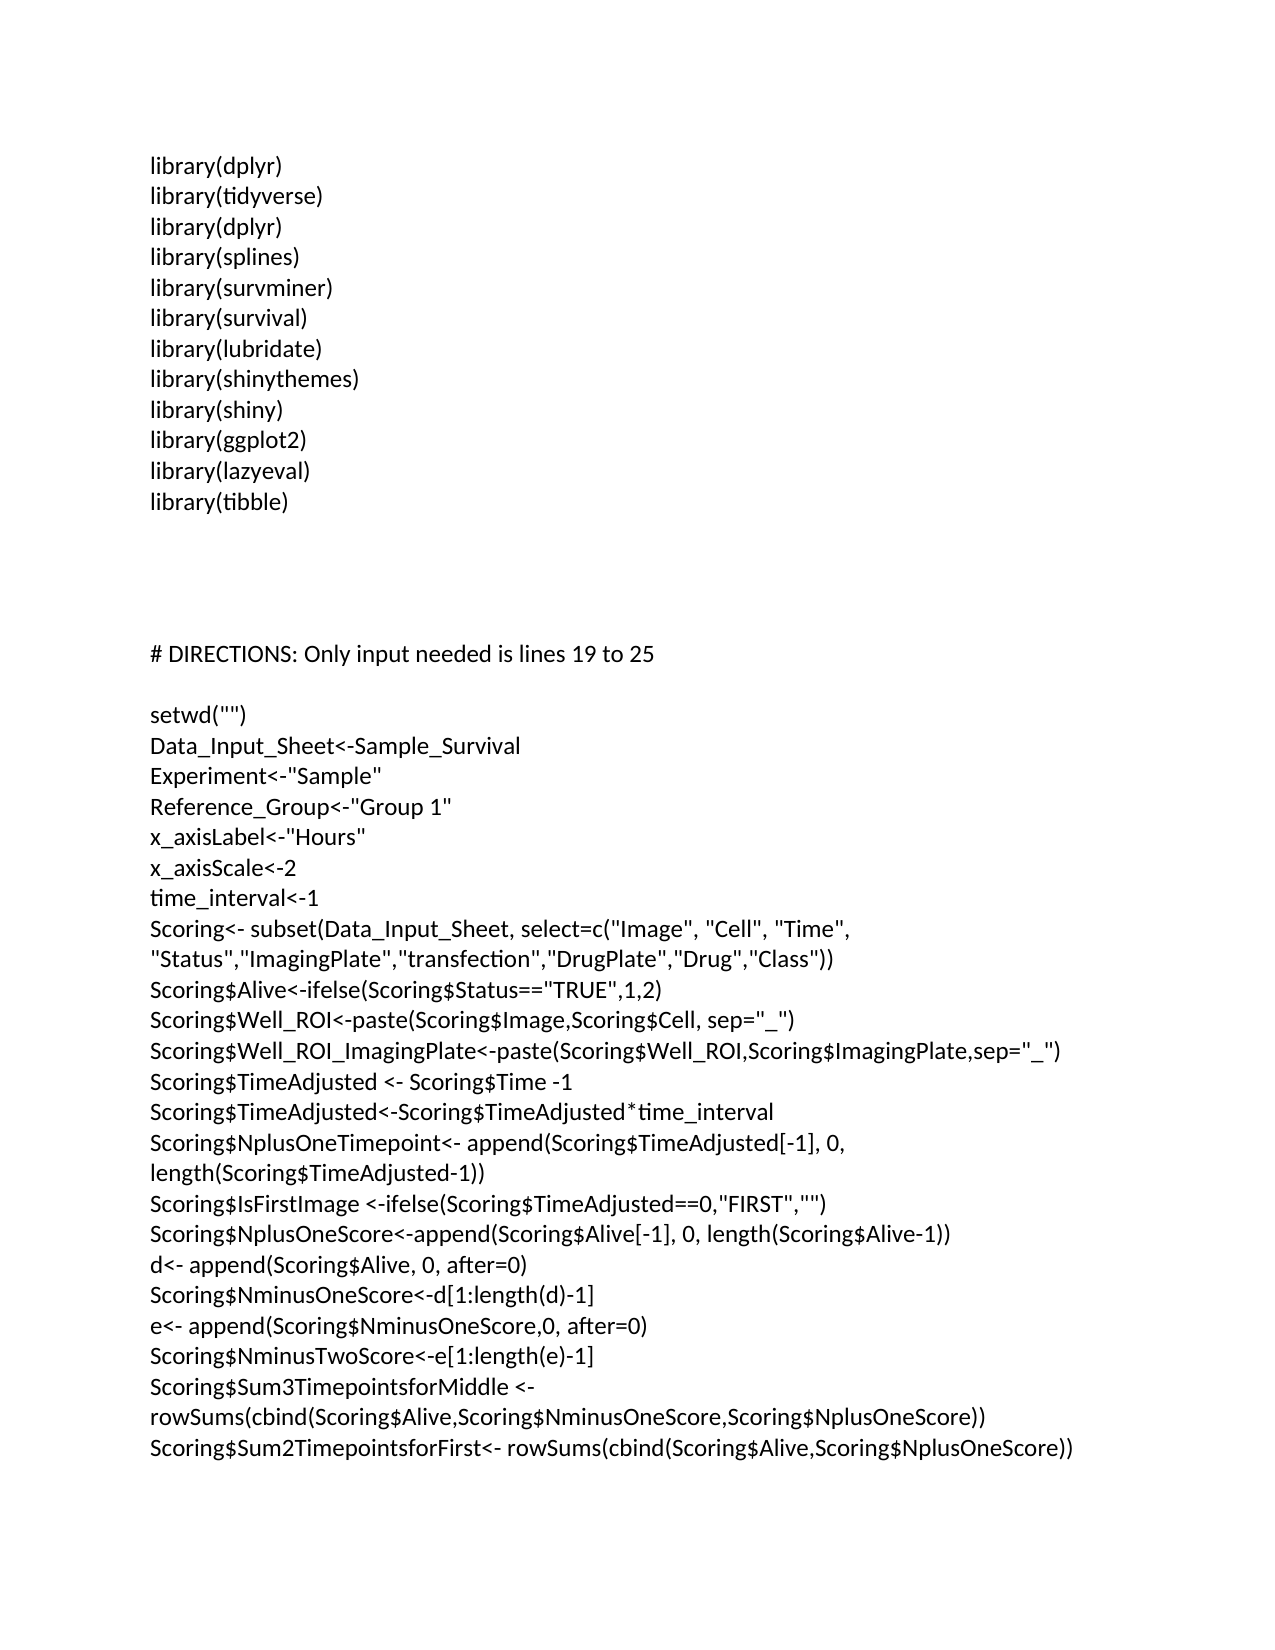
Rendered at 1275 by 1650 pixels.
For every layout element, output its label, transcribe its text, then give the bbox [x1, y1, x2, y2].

text Scoring$NplusOneTimepoint<- append(Scoring$TimeAdjusted[-1], 0, length(Scoring$TimeAdjusted-1)) [150, 1127, 1125, 1188]
text Scoring$Well_ROI<-paste(Scoring$Image,Scoring$Cell, sep="_") [150, 1004, 1125, 1035]
text Data_Input_Sheet<-Sample_Survival [150, 730, 1125, 760]
text # DIRECTIONS: Only input needed is lines 19 to 25 [150, 638, 1125, 669]
text library(survival) [150, 303, 1125, 333]
text Scoring$Well_ROI_ImagingPlate<-paste(Scoring$Well_ROI,Scoring$ImagingPlate,sep="_") [150, 1035, 1125, 1066]
text library(shiny) [150, 394, 1125, 425]
text Reference_Group<-"Group 1" [150, 791, 1125, 821]
text Scoring<- subset(Data_Input_Sheet, select=c("Image", "Cell", "Time", "Status","ImagingPlate","transfection","DrugPlate","Drug","Class")) [150, 913, 1125, 974]
text Scoring$NminusTwoScore<-e[1:length(e)-1] [150, 1340, 1125, 1371]
text x_axisLabel<-"Hours" [150, 821, 1125, 852]
text Experiment<-"Sample" [150, 760, 1125, 791]
text library(tibble) [150, 486, 1125, 516]
text library(ggplot2) [150, 425, 1125, 455]
text library(shinythemes) [150, 364, 1125, 394]
text library(dplyr) [150, 150, 1125, 181]
text Scoring$Sum3TimepointsforMiddle <- rowSums(cbind(Scoring$Alive,Scoring$NminusOneScore,Scoring$NplusOneScore)) [150, 1371, 1125, 1432]
text Scoring$TimeAdjusted<-Scoring$TimeAdjusted*time_interval [150, 1096, 1125, 1127]
text Scoring$NplusOneScore<-append(Scoring$Alive[-1], 0, length(Scoring$Alive-1)) [150, 1218, 1125, 1249]
text d<- append(Scoring$Alive, 0, after=0) [150, 1249, 1125, 1279]
text time_interval<-1 [150, 882, 1125, 913]
text Scoring$Sum2TimepointsforFirst<- rowSums(cbind(Scoring$Alive,Scoring$NplusOneScore)) [150, 1432, 1125, 1462]
text x_axisScale<-2 [150, 852, 1125, 882]
text e<- append(Scoring$NminusOneScore,0, after=0) [150, 1310, 1125, 1340]
text library(dplyr) [150, 211, 1125, 242]
text Scoring$TimeAdjusted <- Scoring$Time -1 [150, 1066, 1125, 1096]
text setwd("") [150, 699, 1125, 730]
text Scoring$NminusOneScore<-d[1:length(d)-1] [150, 1279, 1125, 1310]
text library(splines) [150, 242, 1125, 272]
text Scoring$IsFirstImage <-ifelse(Scoring$TimeAdjusted==0,"FIRST","") [150, 1188, 1125, 1218]
text library(lazyeval) [150, 455, 1125, 486]
text library(lubridate) [150, 333, 1125, 364]
text library(tidyverse) [150, 181, 1125, 211]
text library(survminer) [150, 272, 1125, 303]
text Scoring$Alive<-ifelse(Scoring$Status=="TRUE",1,2) [150, 974, 1125, 1004]
